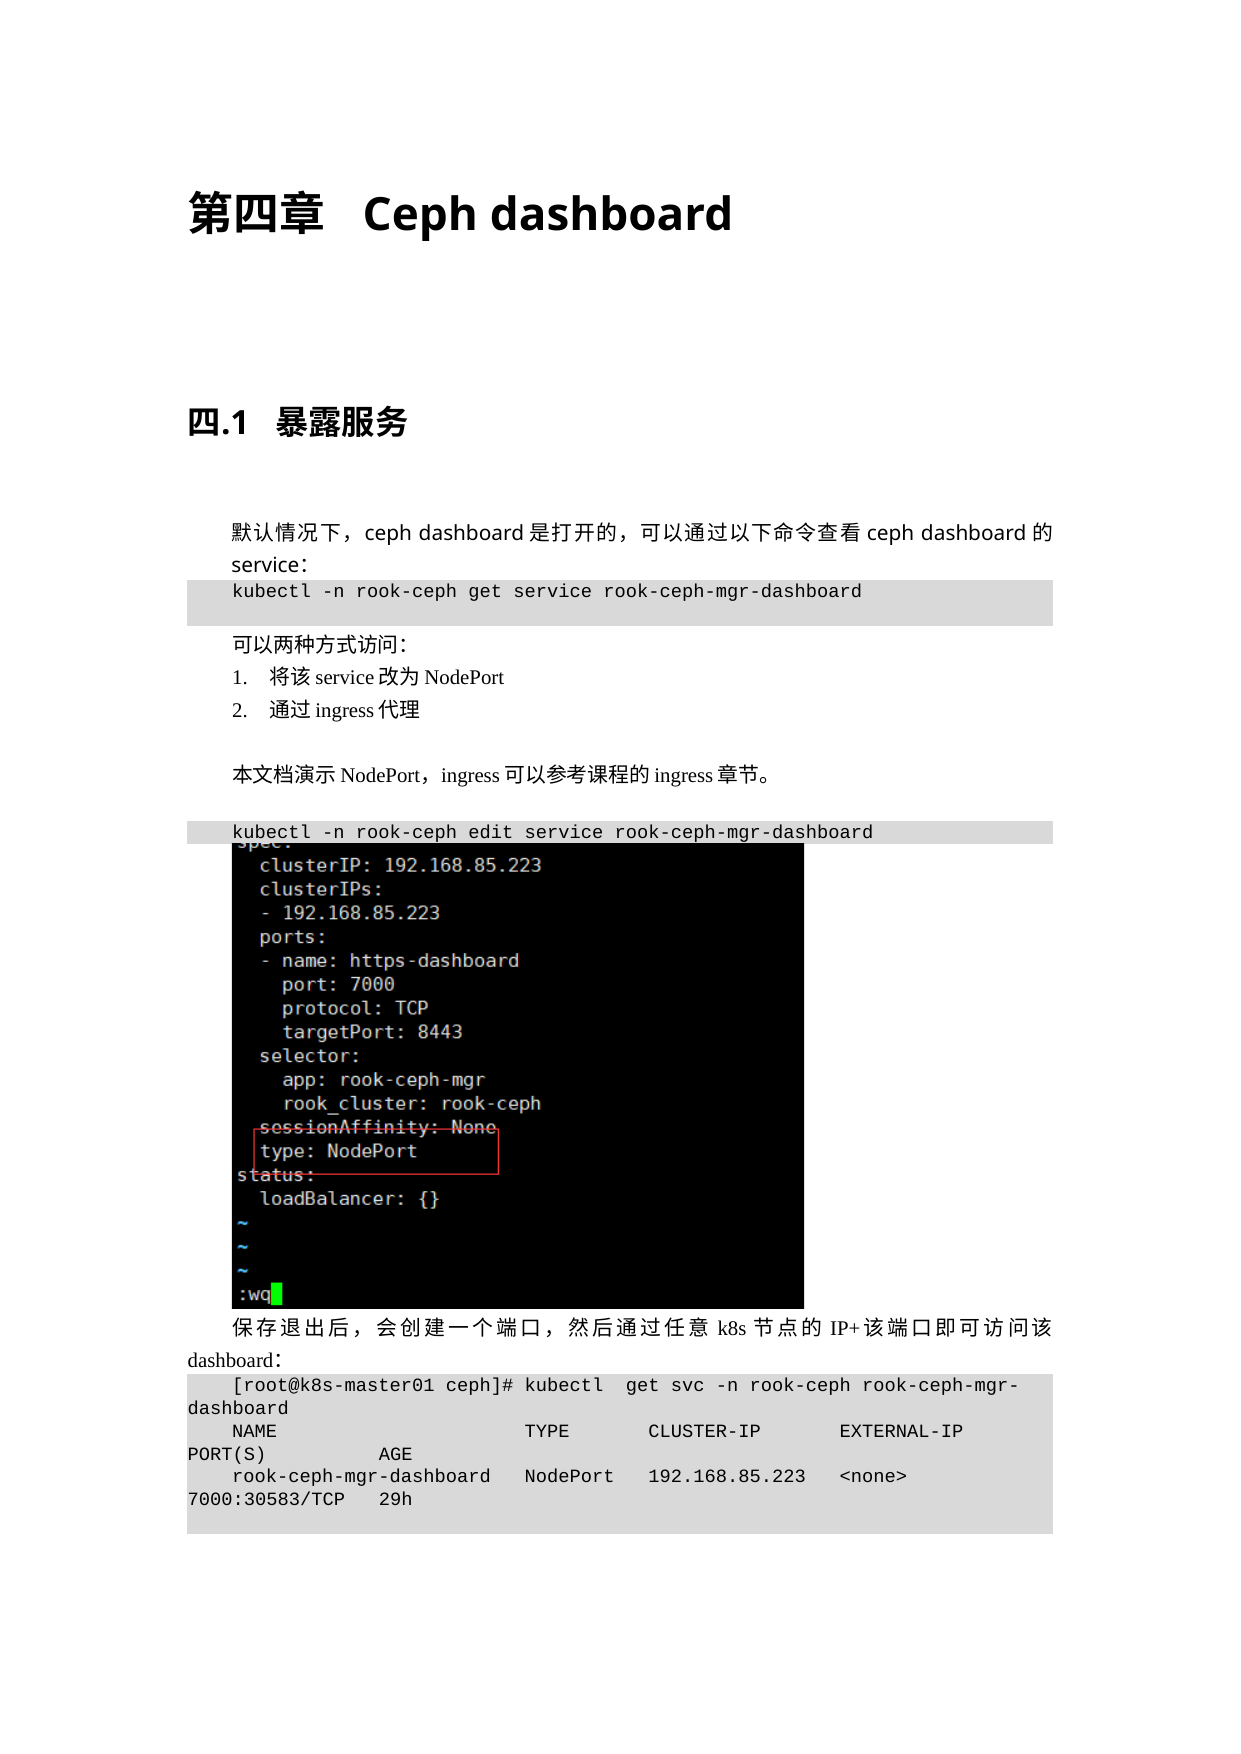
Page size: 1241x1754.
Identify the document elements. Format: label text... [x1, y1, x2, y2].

subtitle 暴露服务 [187, 388, 1053, 453]
text kubectl -n rook-ceph get service rook-ceph-mgr-dashboard [187, 580, 1053, 603]
list 将该service改为NodePort [232, 658, 1053, 691]
text 本文档演示NodePort，ingress可以参考课程的ingress章节。 [187, 756, 1053, 788]
text [root@k8s-master01 ceph]# kubectl get svc -n rook-ceph rook-ceph-mgr-dashboard [187, 1374, 1053, 1420]
text 可以两种方式访问： [187, 626, 1053, 658]
text kubectl -n rook-ceph edit service rook-ceph-mgr-dashboard [187, 821, 1053, 844]
text NAME TYPE CLUSTER-IP EXTERNAL-IP PORT(S) AGE [187, 1420, 1053, 1466]
subtitle Ceph dashboard [187, 162, 1053, 259]
text rook-ceph-mgr-dashboard NodePort 192.168.85.223 <none> 7000:30583/TCP 29h [187, 1466, 1053, 1511]
text 默认情况下，ceph dashboard是打开的，可以通过以下命令查看ceph dashboard的service： [231, 515, 1053, 580]
list 通过ingress代理 [232, 691, 1053, 723]
picture [231, 843, 805, 1309]
text 保存退出后，会创建一个端口，然后通过任意k8s节点的IP+该端口即可访问该dashboard： [187, 1309, 1053, 1374]
